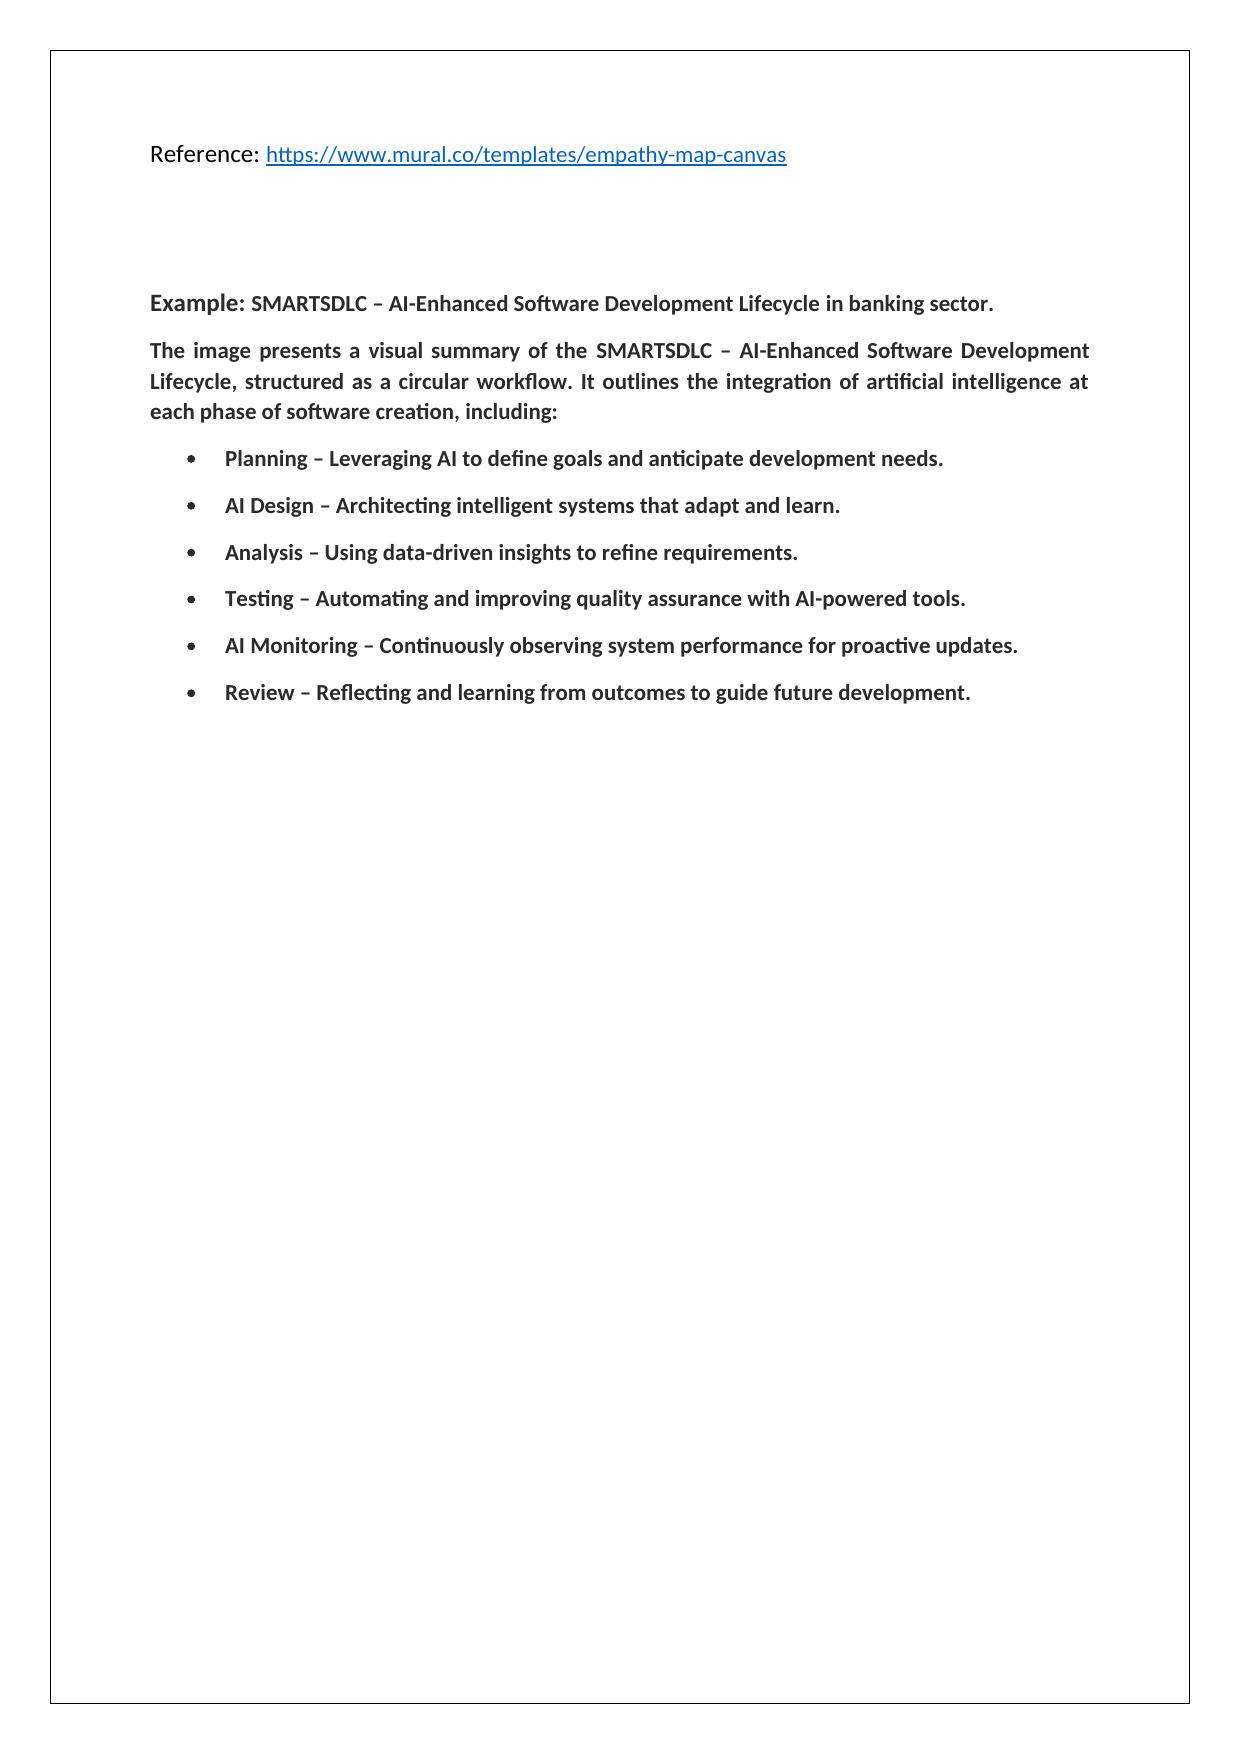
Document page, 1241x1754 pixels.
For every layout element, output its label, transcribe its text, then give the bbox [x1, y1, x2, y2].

text Reference: https://www.mural.co/templates/empathy-map-canvas [150, 138, 1090, 169]
list Analysis – Using data-driven insights to refine requirements. [187, 538, 1090, 566]
list Testing – Automating and improving quality assurance with AI-powered tools. [187, 584, 1090, 612]
list AI Monitoring – Continuously observing system performance for proactive updates. [187, 631, 1090, 659]
list Planning – Leveraging AI to define goals and anticipate development needs. [187, 444, 1090, 472]
text The image presents a visual summary of the SMARTSDLC – AI-Enhanced Software Development Lifecycle, structured as a circular workflow. It outlines the integration of artificial intelligence at each phase of software creation, including: [150, 337, 1090, 425]
text Example: SMARTSDLC – AI-Enhanced Software Development Lifecycle in banking sector. [150, 287, 1090, 317]
list AI Design – Architecting intelligent systems that adapt and learn. [187, 491, 1090, 519]
list Review – Reflecting and learning from outcomes to guide future development. [187, 678, 1090, 706]
